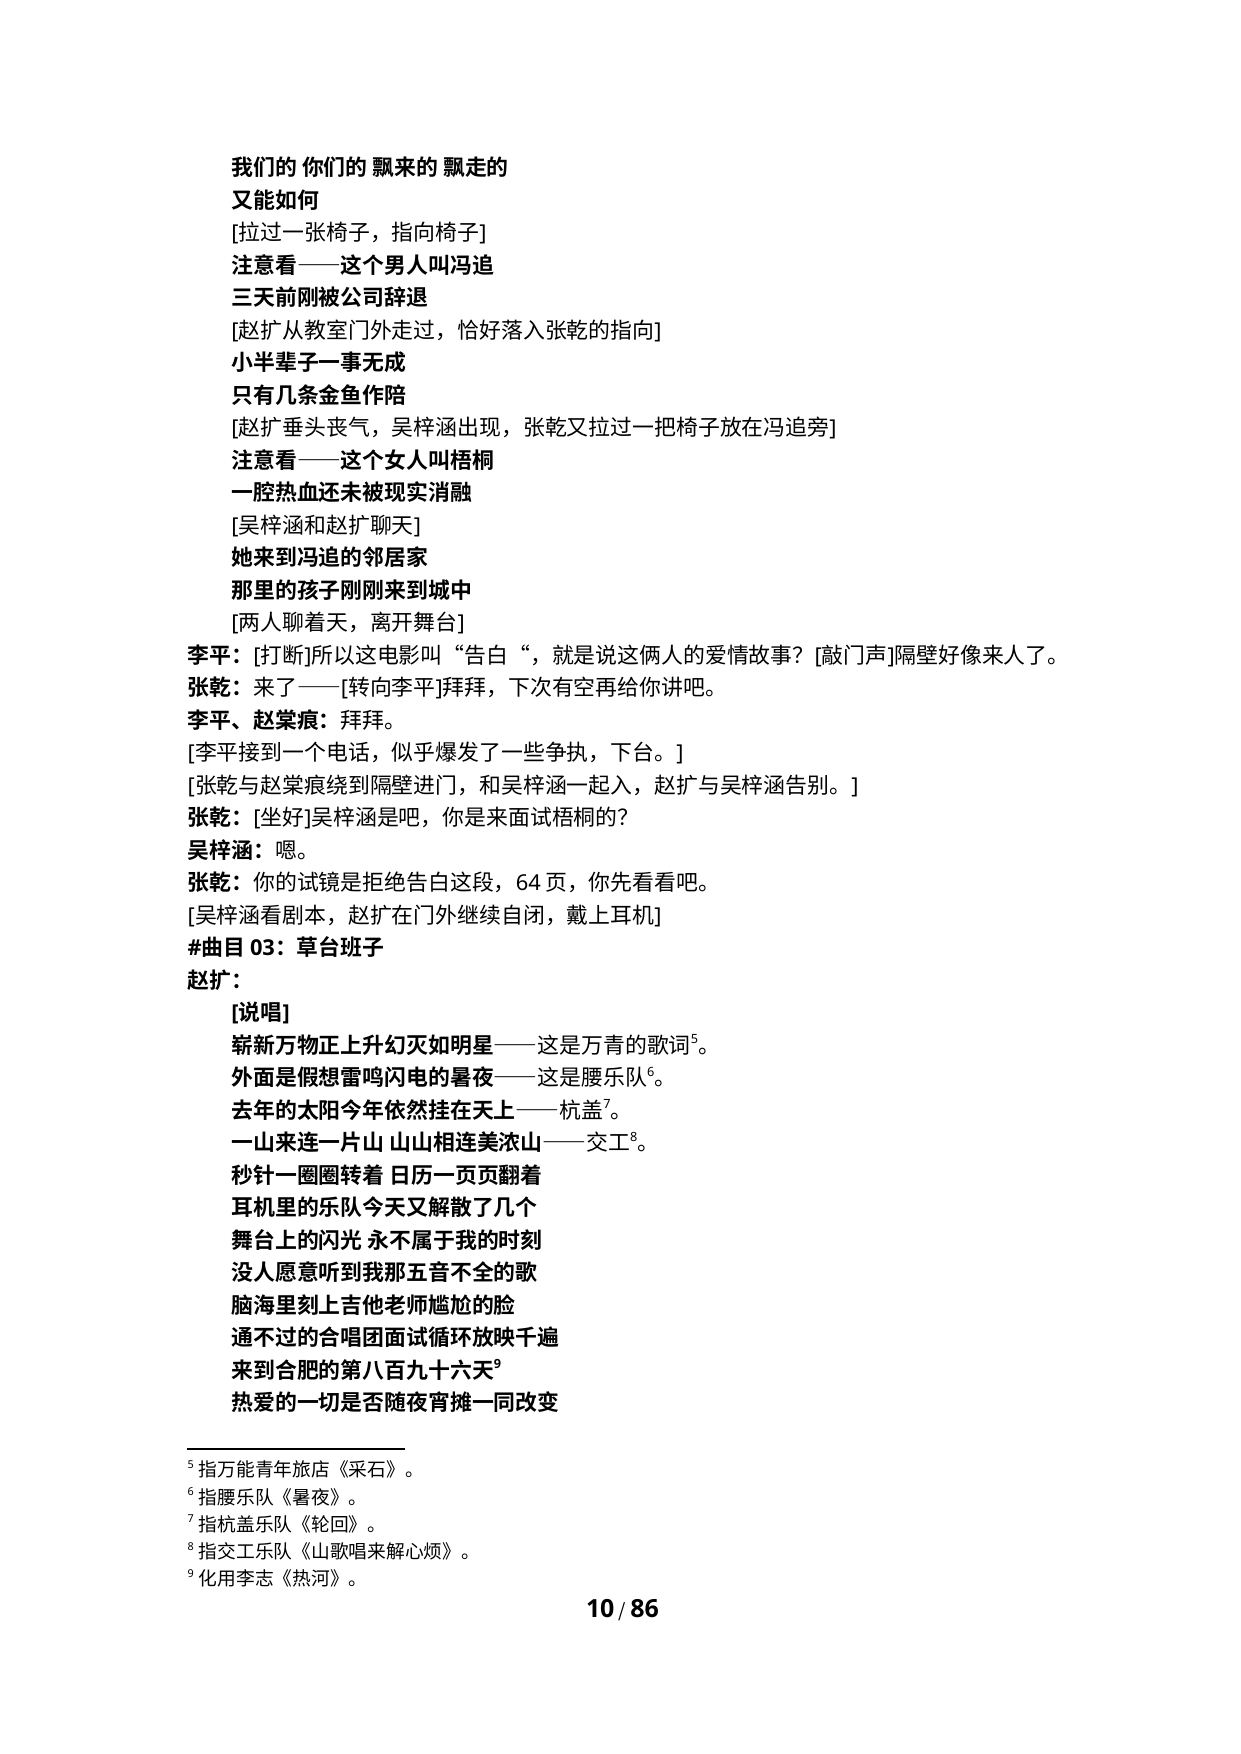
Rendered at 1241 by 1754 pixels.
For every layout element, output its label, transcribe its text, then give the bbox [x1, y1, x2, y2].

text 没人愿意听到我那五音不全的歌 [231, 1255, 1053, 1287]
text [两人聊着天，离开舞台] [231, 605, 1053, 637]
text 李平、赵棠痕：拜拜。 [187, 702, 1053, 735]
text 舞台上的闪光 永不属于我的时刻 [231, 1222, 1053, 1255]
text 她来到冯追的邻居家 [231, 540, 1053, 572]
text 张乾：你的试镜是拒绝告白这段，64页，你先看看吧。 [187, 865, 1053, 897]
text [吴梓涵看剧本，赵扩在门外继续自闭，戴上耳机] [187, 897, 1053, 930]
text 注意看——这个男人叫冯追 [231, 247, 1053, 280]
text 吴梓涵：嗯。 [187, 832, 1053, 865]
text 那里的孩子刚刚来到城中 [231, 572, 1053, 605]
text 崭新万物正上升幻灭如明星——这是万青的歌词。 [231, 1027, 1053, 1060]
text 只有几条金鱼作陪 [231, 377, 1053, 410]
text [赵扩从教室门外走过，恰好落入张乾的指向] [231, 312, 1053, 345]
text 耳机里的乐队今天又解散了几个 [231, 1190, 1053, 1222]
text 张乾：[坐好]吴梓涵是吧，你是来面试梧桐的？ [187, 800, 1053, 832]
text [李平接到一个电话，似乎爆发了一些争执，下台。] [187, 735, 1053, 767]
text 张乾：来了——[转向李平]拜拜，下次有空再给你讲吧。 [187, 670, 1053, 702]
text 小半辈子一事无成 [231, 345, 1053, 377]
text 赵扩： [187, 962, 1053, 995]
text 秒针一圈圈转着 日历一页页翻着 [231, 1157, 1053, 1190]
text [赵扩垂头丧气，吴梓涵出现，张乾又拉过一把椅子放在冯追旁] [231, 410, 1053, 442]
text 一腔热血还未被现实消融 [231, 475, 1053, 507]
text 三天前刚被公司辞退 [231, 280, 1053, 312]
text 又能如何 [231, 182, 1053, 215]
text 去年的太阳今年依然挂在天上——杭盖。 [231, 1092, 1053, 1125]
text 注意看——这个女人叫梧桐 [231, 442, 1053, 475]
text [说唱] [231, 995, 1053, 1027]
text 热爱的一切是否随夜宵摊一同改变 [231, 1385, 1053, 1417]
text 一山来连一片山 山山相连美浓山——交工。 [231, 1125, 1053, 1157]
text [张乾与赵棠痕绕到隔壁进门，和吴梓涵一起入，赵扩与吴梓涵告别。] [187, 767, 1053, 800]
text 李平：[打断]所以这电影叫“告白“，就是说这俩人的爱情故事？[敲门声]隔壁好像来人了。 [187, 637, 1053, 670]
text 通不过的合唱团面试循环放映千遍 [231, 1320, 1053, 1352]
text [吴梓涵和赵扩聊天] [231, 507, 1053, 540]
text 脑海里刻上吉他老师尴尬的脸 [231, 1287, 1053, 1320]
text #曲目03：草台班子 [187, 930, 1053, 962]
text 来到合肥的第八百九十六天 [231, 1352, 1053, 1385]
text 外面是假想雷鸣闪电的暑夜——这是腰乐队。 [231, 1060, 1053, 1092]
text 我们的 你们的 飘来的 飘走的 [231, 150, 1053, 182]
text [拉过一张椅子，指向椅子] [231, 215, 1053, 247]
